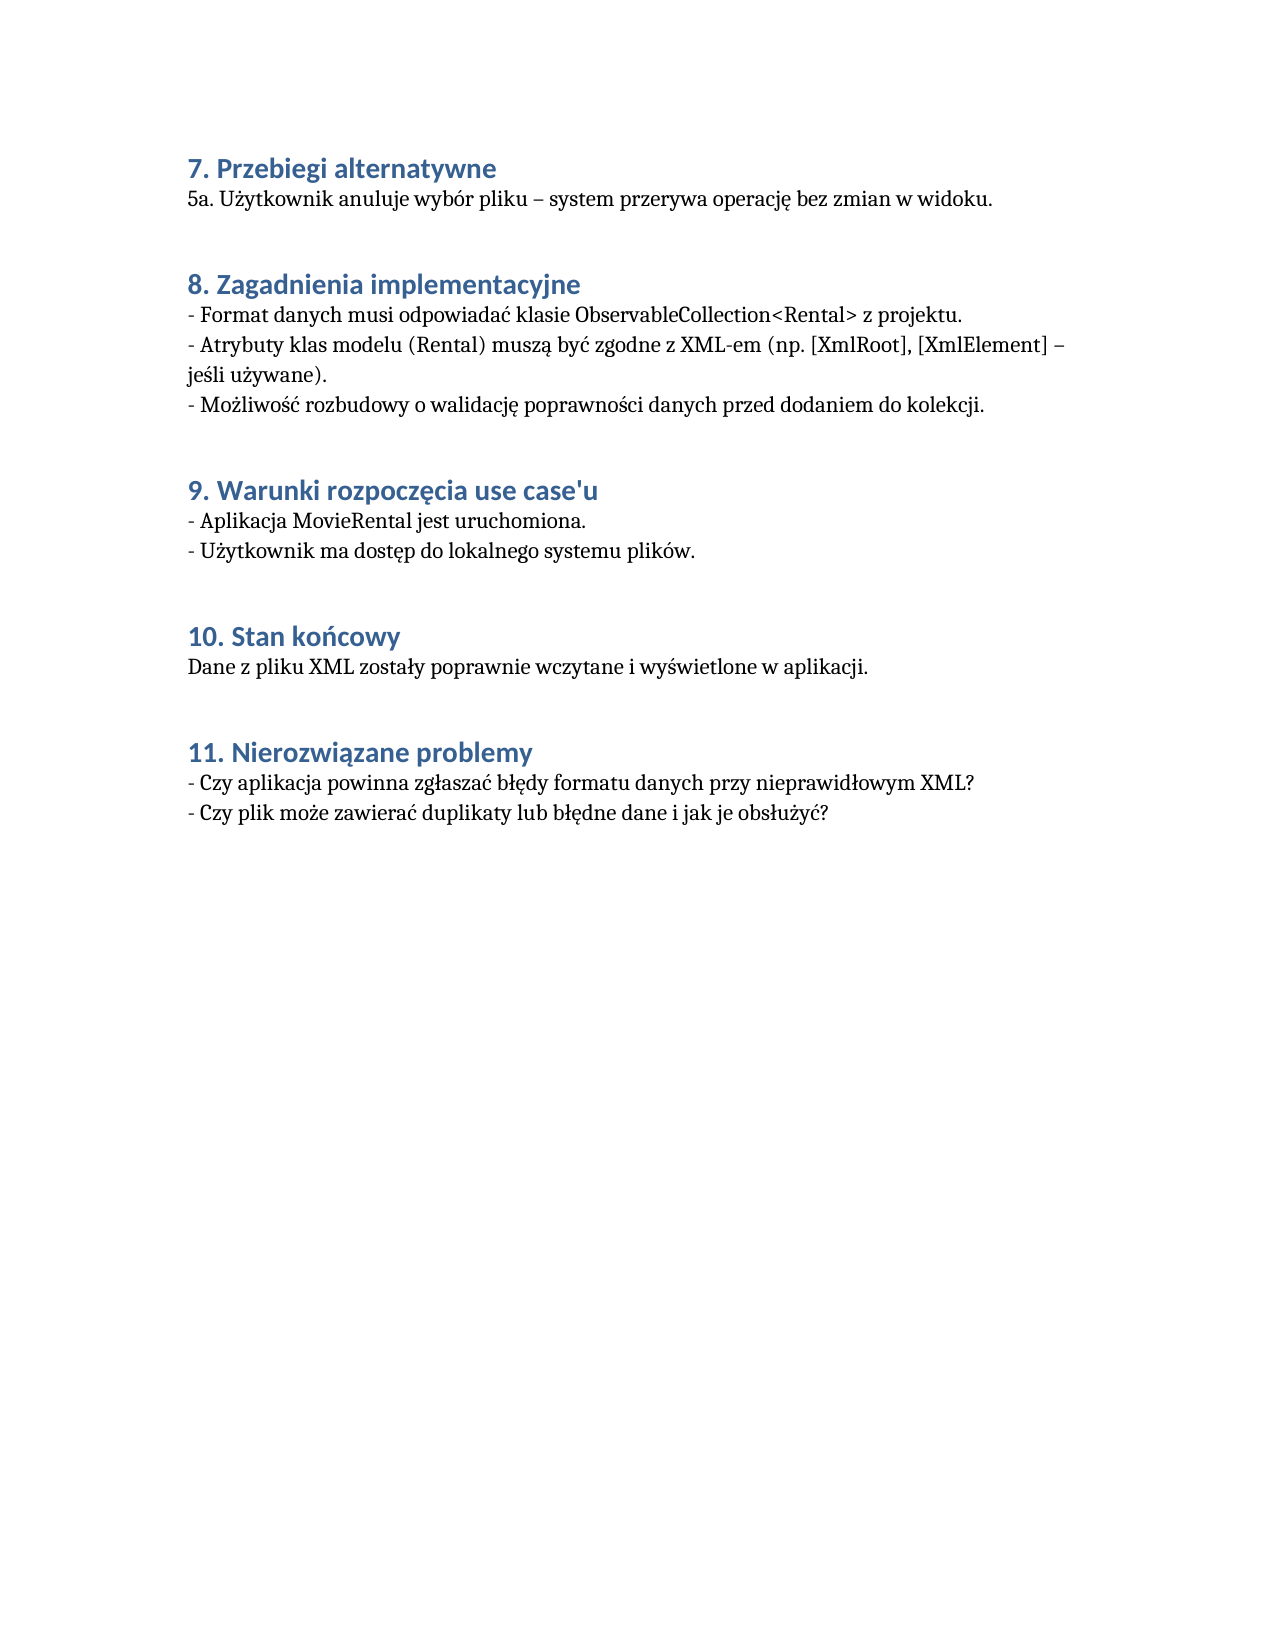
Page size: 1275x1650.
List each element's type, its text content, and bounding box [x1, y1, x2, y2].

subtitle 7. Przebiegi alternatywne [187, 150, 1087, 186]
text - Aplikacja MovieRental jest uruchomiona. - Użytkownik ma dostęp do lokalnego systemu plików. [187, 508, 1087, 564]
subtitle 11. Nierozwiązane problemy [187, 734, 1087, 770]
text 5a. Użytkownik anuluje wybór pliku – system przerywa operację bez zmian w widoku. [187, 186, 1087, 212]
text Dane z pliku XML zostały poprawnie wczytane i wyświetlone w aplikacji. [187, 654, 1087, 680]
text - Czy aplikacja powinna zgłaszać błędy formatu danych przy nieprawidłowym XML? - Czy plik może zawierać duplikaty lub błędne dane i jak je obsłużyć? [187, 770, 1087, 826]
subtitle 9. Warunki rozpoczęcia use case'u [187, 472, 1087, 508]
text - Format danych musi odpowiadać klasie ObservableCollection<Rental> z projektu. - Atrybuty klas modelu (Rental) muszą być zgodne z XML-em (np. [XmlRoot], [XmlElement] – jeśli używane). - Możliwość rozbudowy o walidację poprawności danych przed dodaniem do kolekcji. [187, 301, 1087, 418]
subtitle 8. Zagadnienia implementacyjne [187, 266, 1087, 301]
subtitle 10. Stan końcowy [187, 618, 1087, 654]
